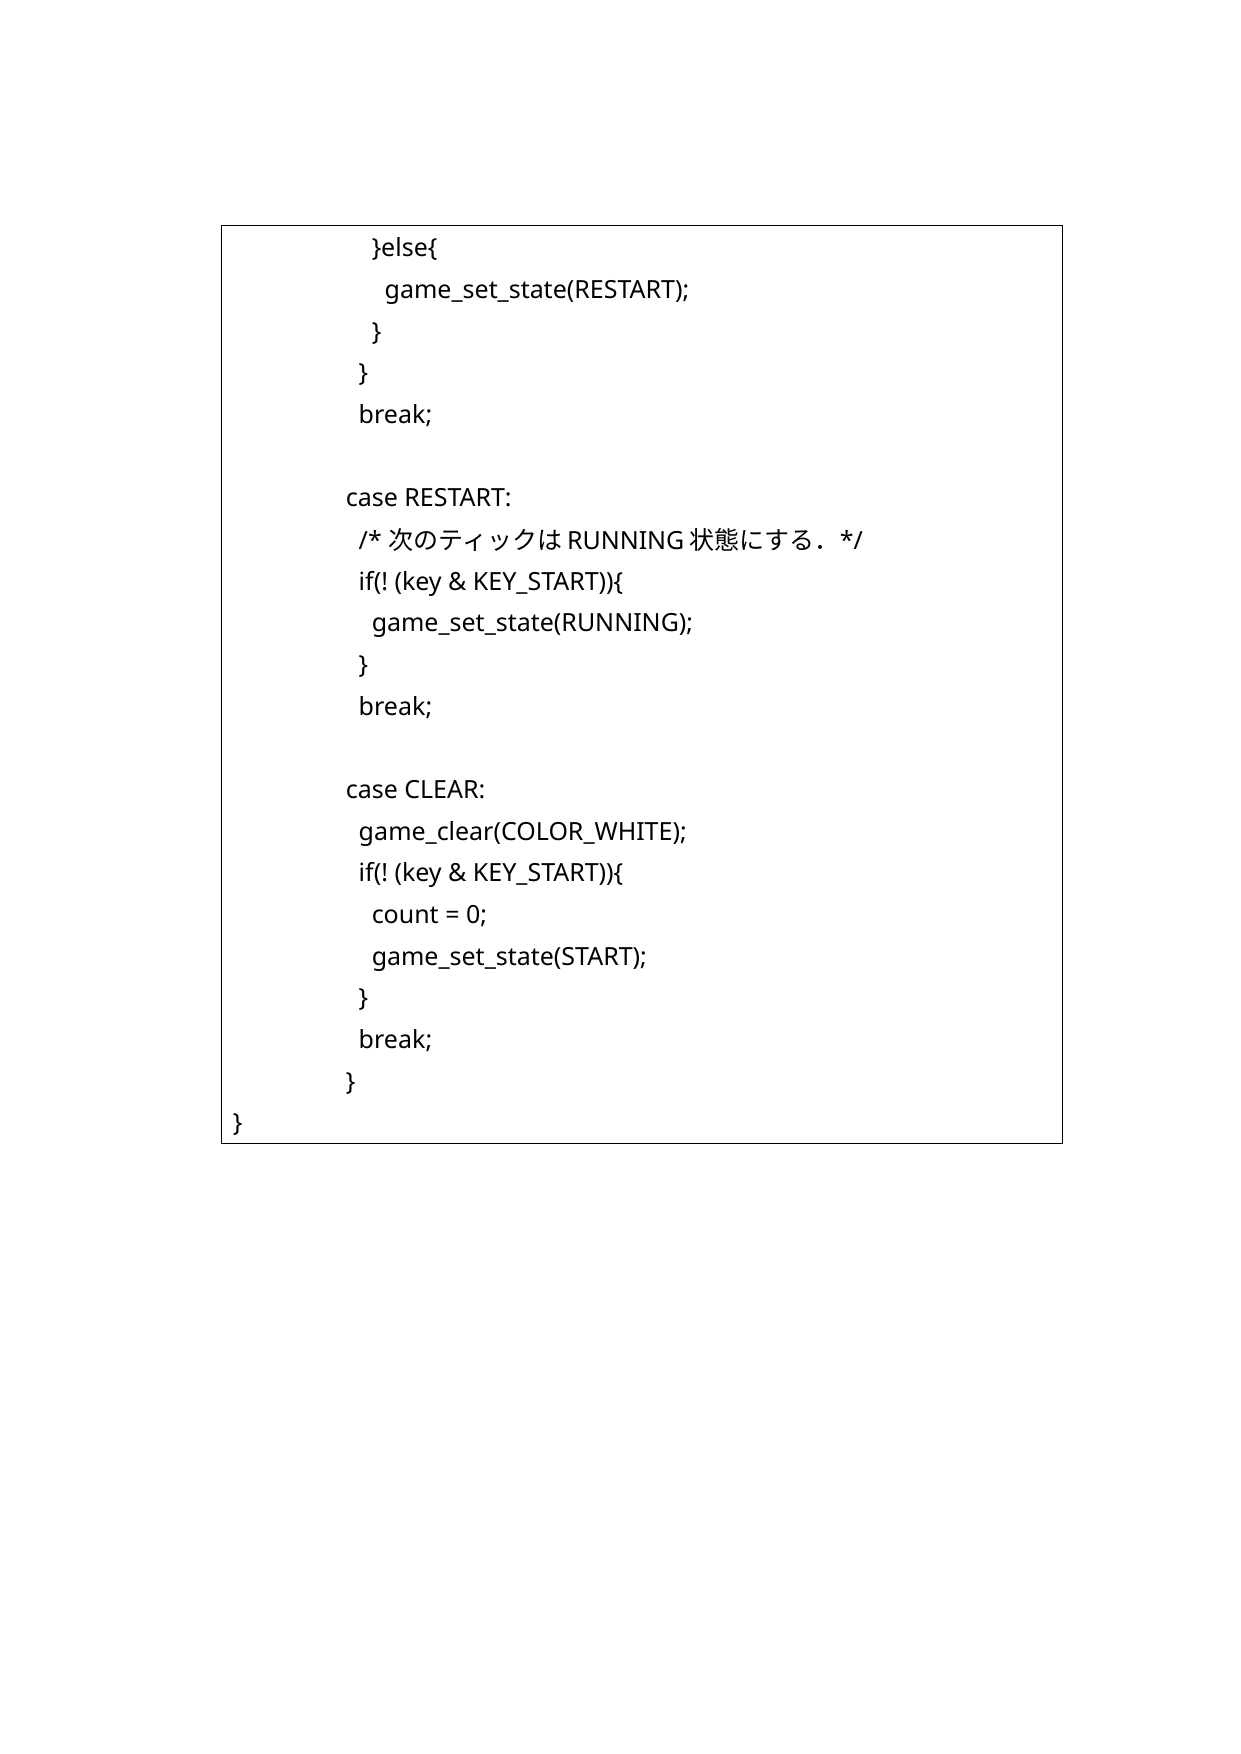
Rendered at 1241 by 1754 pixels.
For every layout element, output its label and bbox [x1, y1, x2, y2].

table_header [222, 226, 1062, 1143]
